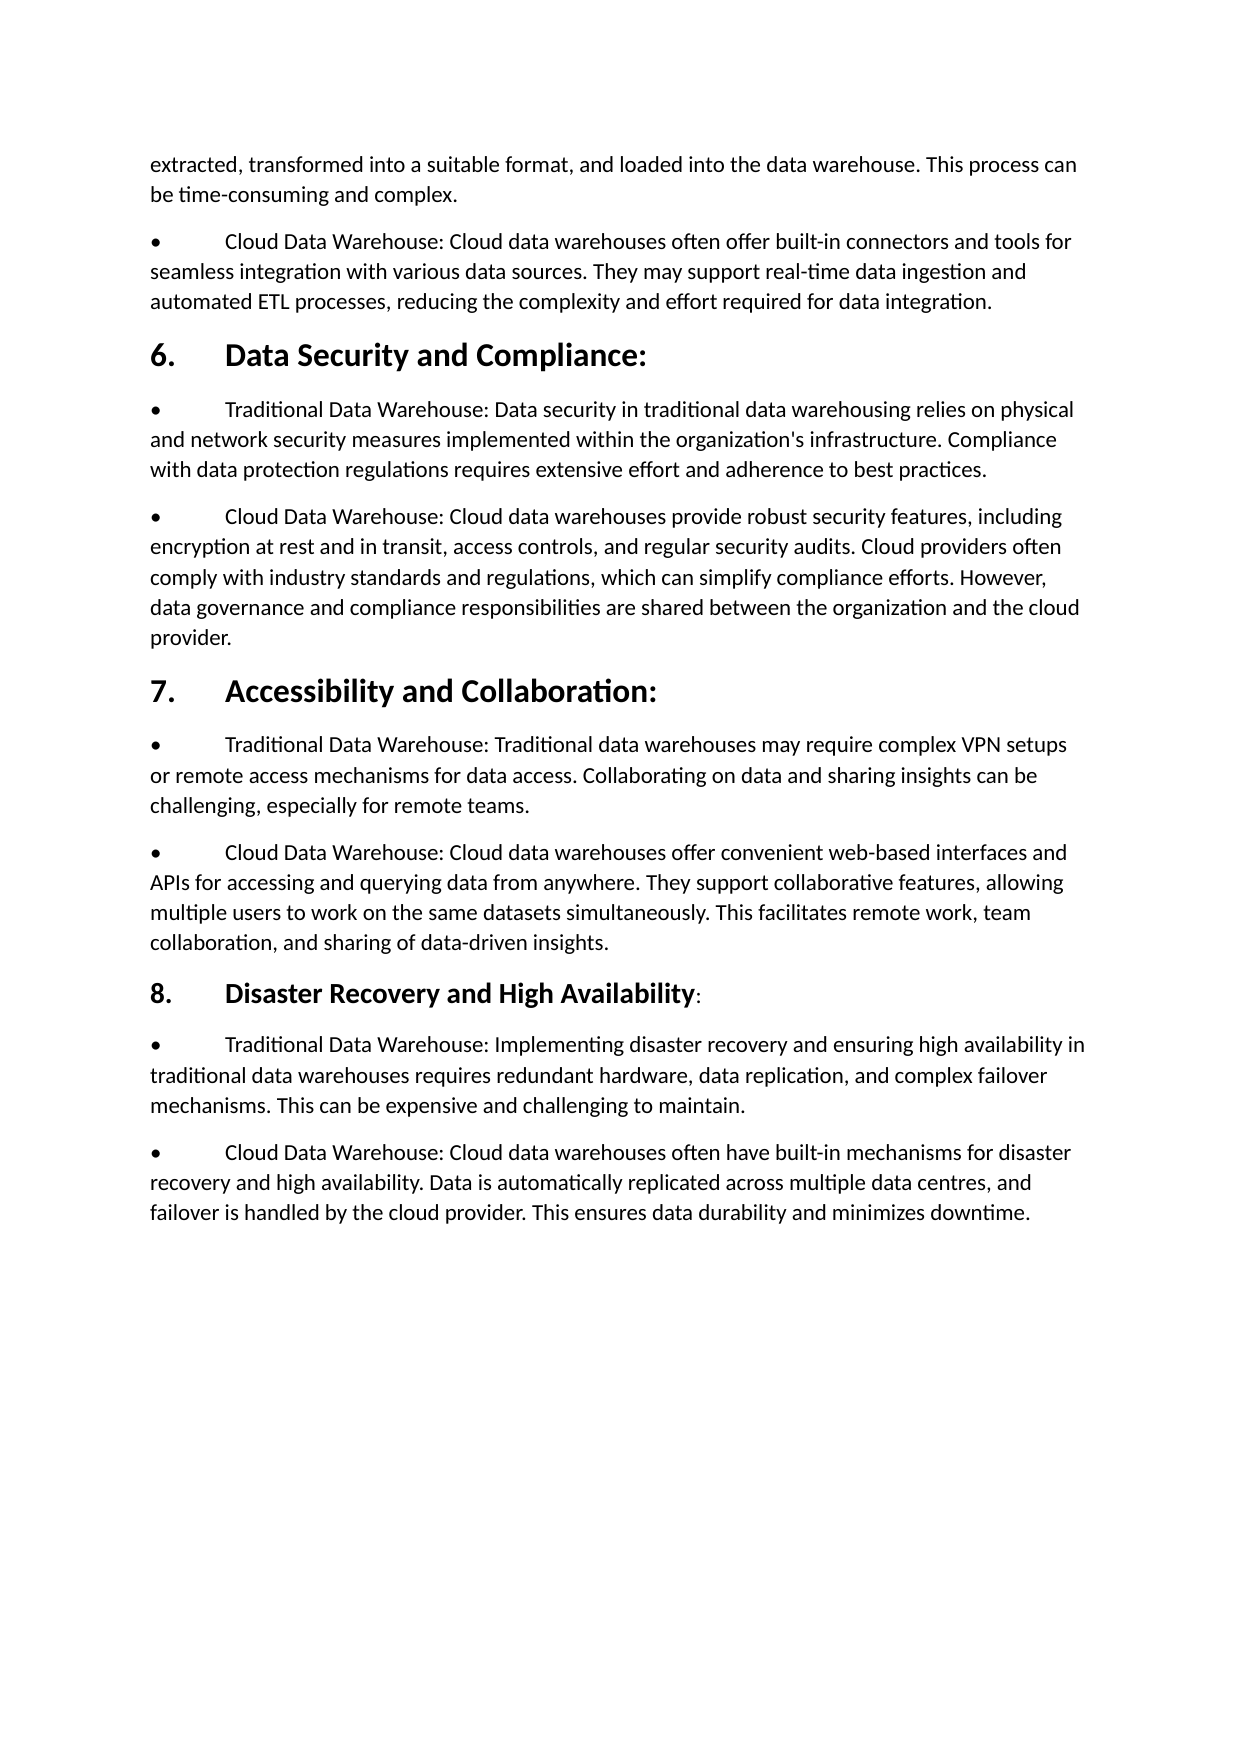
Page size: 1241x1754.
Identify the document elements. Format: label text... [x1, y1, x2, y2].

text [150, 150, 1090, 208]
text 7. Accessibility and Collaboration: [150, 670, 1090, 711]
text • Traditional Data Warehouse: Traditional data warehouses may require complex VPN setups or remote access mechanisms for data access. Collaborating on data and sharing insights can be challenging, especially for remote teams. [150, 731, 1090, 819]
text • Traditional Data Warehouse: Implementing disaster recovery and ensuring high availability in traditional data warehouses requires redundant hardware, data replication, and complex failover mechanisms. This can be expensive and challenging to maintain. [150, 1031, 1090, 1119]
text • Cloud Data Warehouse: Cloud data warehouses often offer built-in connectors and tools for seamless integration with various data sources. They may support real-time data ingestion and automated ETL processes, reducing the complexity and effort required for data integration. [150, 227, 1090, 316]
text 8. Disaster Recovery and High Availability: [150, 975, 1090, 1011]
text • Cloud Data Warehouse: Cloud data warehouses offer convenient web-based interfaces and APIs for accessing and querying data from anywhere. They support collaborative features, allowing multiple users to work on the same datasets simultaneously. This facilitates remote work, team collaboration, and sharing of data-driven insights. [150, 838, 1090, 957]
text • Cloud Data Warehouse: Cloud data warehouses often have built-in mechanisms for disaster recovery and high availability. Data is automatically replicated across multiple data centres, and failover is handled by the cloud provider. This ensures data durability and minimizes downtime. [150, 1138, 1090, 1226]
text • Traditional Data Warehouse: Data security in traditional data warehousing relies on physical and network security measures implemented within the organization's infrastructure. Compliance with data protection regulations requires extensive effort and adherence to best practices. [150, 395, 1090, 483]
text 6. Data Security and Compliance: [150, 334, 1090, 375]
text • Cloud Data Warehouse: Cloud data warehouses provide robust security features, including encryption at rest and in transit, access controls, and regular security audits. Cloud providers often comply with industry standards and regulations, which can simplify compliance efforts. However, data governance and compliance responsibilities are shared between the organization and the cloud provider. [150, 502, 1090, 651]
